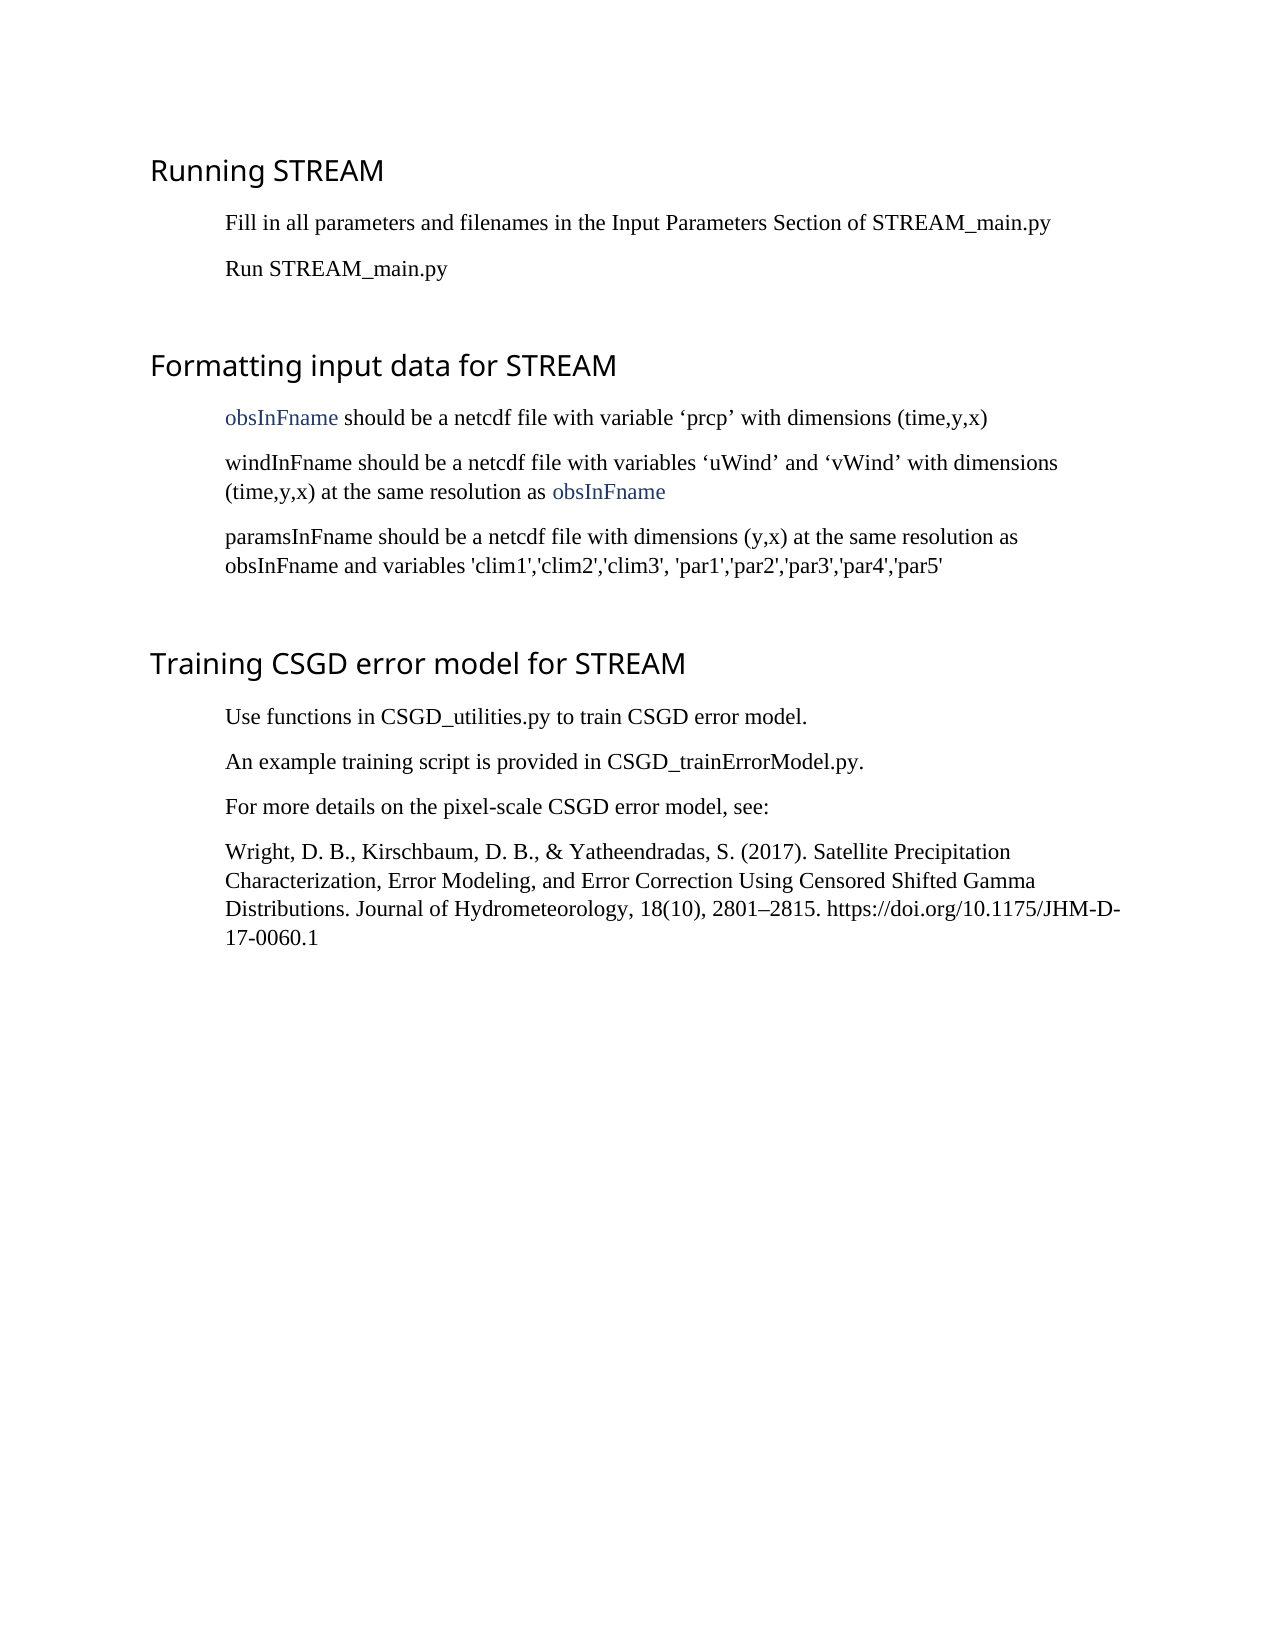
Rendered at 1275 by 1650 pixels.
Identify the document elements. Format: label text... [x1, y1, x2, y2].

text Run STREAM_main.py [150, 254, 1125, 281]
text paramsInFname should be a netcdf file with dimensions (y,x) at the same resolution as obsInFname and variables 'clim1','clim2','clim3', 'par1','par2','par3','par4','par5' [225, 523, 1125, 579]
text Wright, D. B., Kirschbaum, D. B., & Yatheendradas, S. (2017). Satellite Precipitation Characterization, Error Modeling, and Error Correction Using Censored Shifted Gamma Distributions. Journal of Hydrometeorology, 18(10), 2801–2815. https://doi.org/10.1175/JHM-D-17-0060.1 [225, 838, 1125, 950]
subtitle Running STREAM [150, 150, 1125, 190]
text An example training script is provided in CSGD_trainErrorModel.py. [150, 748, 1125, 774]
subtitle Formatting input data for STREAM [150, 345, 1125, 384]
text obsInFname should be a netcdf file with variable ‘prcp’ with dimensions (time,y,x) [225, 404, 1125, 431]
subtitle Training CSGD error model for STREAM [150, 643, 1125, 683]
text Use functions in CSGD_utilities.py to train CSGD error model. [150, 703, 1125, 729]
text For more details on the pixel-scale CSGD error model, see: [150, 793, 1125, 819]
text Fill in all parameters and filenames in the Input Parameters Section of STREAM_main.py [150, 209, 1125, 236]
text windInFname should be a netcdf file with variables ‘uWind’ and ‘vWind’ with dimensions (time,y,x) at the same resolution as obsInFname [225, 449, 1125, 504]
